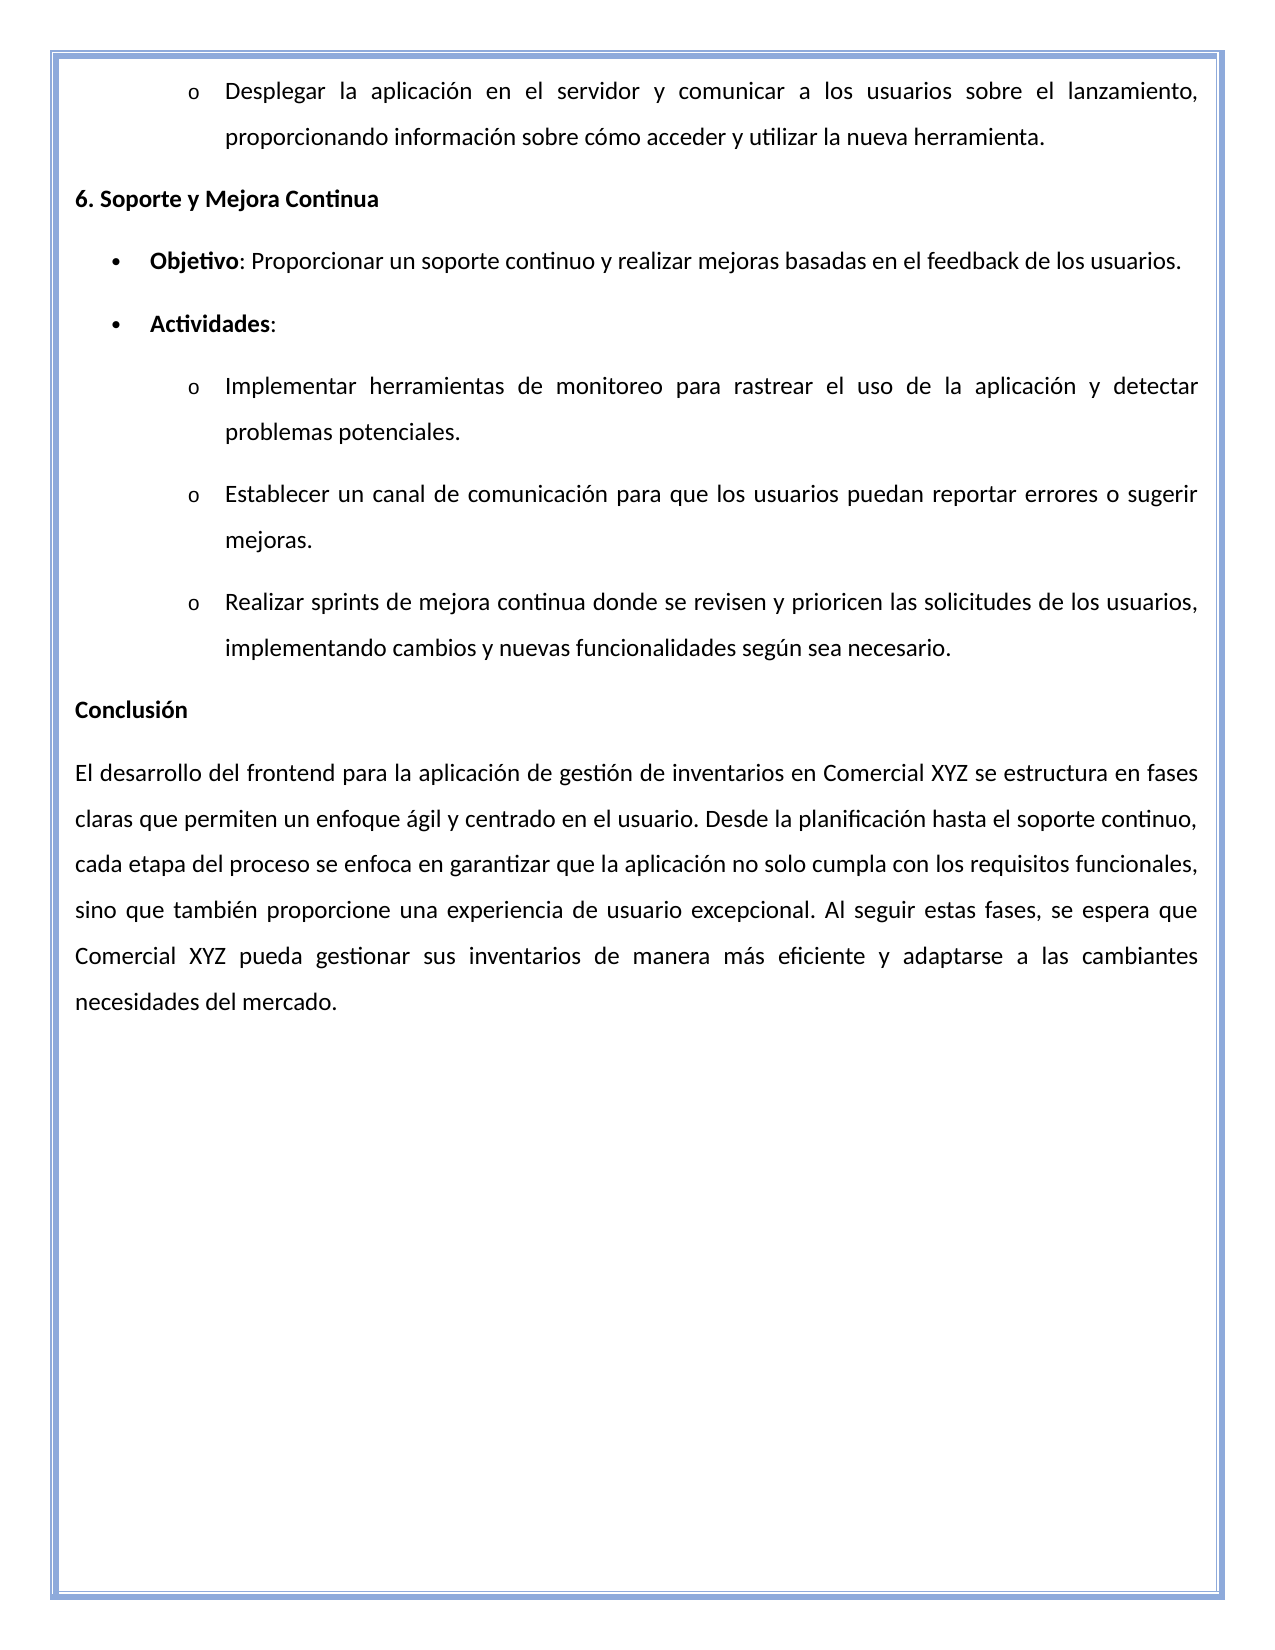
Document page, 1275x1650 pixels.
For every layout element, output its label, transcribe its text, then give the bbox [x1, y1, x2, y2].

list Objetivo: Proporcionar un soporte continuo y realizar mejoras basadas en el feedback de los usuarios. [112, 246, 1200, 276]
list Desplegar la aplicación en el servidor y comunicar a los usuarios sobre el lanzamiento, proporcionando información sobre cómo acceder y utilizar la nueva herramienta. [187, 75, 1200, 151]
list Establecer un canal de comunicación para que los usuarios puedan reportar errores o sugerir mejoras. [187, 478, 1200, 555]
list Realizar sprints de mejora continua donde se revisen y prioricen las solicitudes de los usuarios, implementando cambios y nuevas funcionalidades según sea necesario. [187, 587, 1200, 663]
text 6. Soporte y Mejora Continua [75, 183, 1200, 214]
text El desarrollo del frontend para la aplicación de gestión de inventarios en Comercial XYZ se estructura en fases claras que permiten un enfoque ágil y centrado en el usuario. Desde la planificación hasta el soporte continuo, cada etapa del proceso se enfoca en garantizar que la aplicación no solo cumpla con los requisitos funcionales, sino que también proporcione una experiencia de usuario excepcional. Al seguir estas fases, se espera que Comercial XYZ pueda gestionar sus inventarios de manera más eficiente y adaptarse a las cambiantes necesidades del mercado. [75, 757, 1200, 1016]
text Conclusión [75, 695, 1200, 725]
list Implementar herramientas de monitoreo para rastrear el uso de la aplicación y detectar problemas potenciales. [187, 370, 1200, 447]
list Actividades: [112, 308, 1200, 338]
